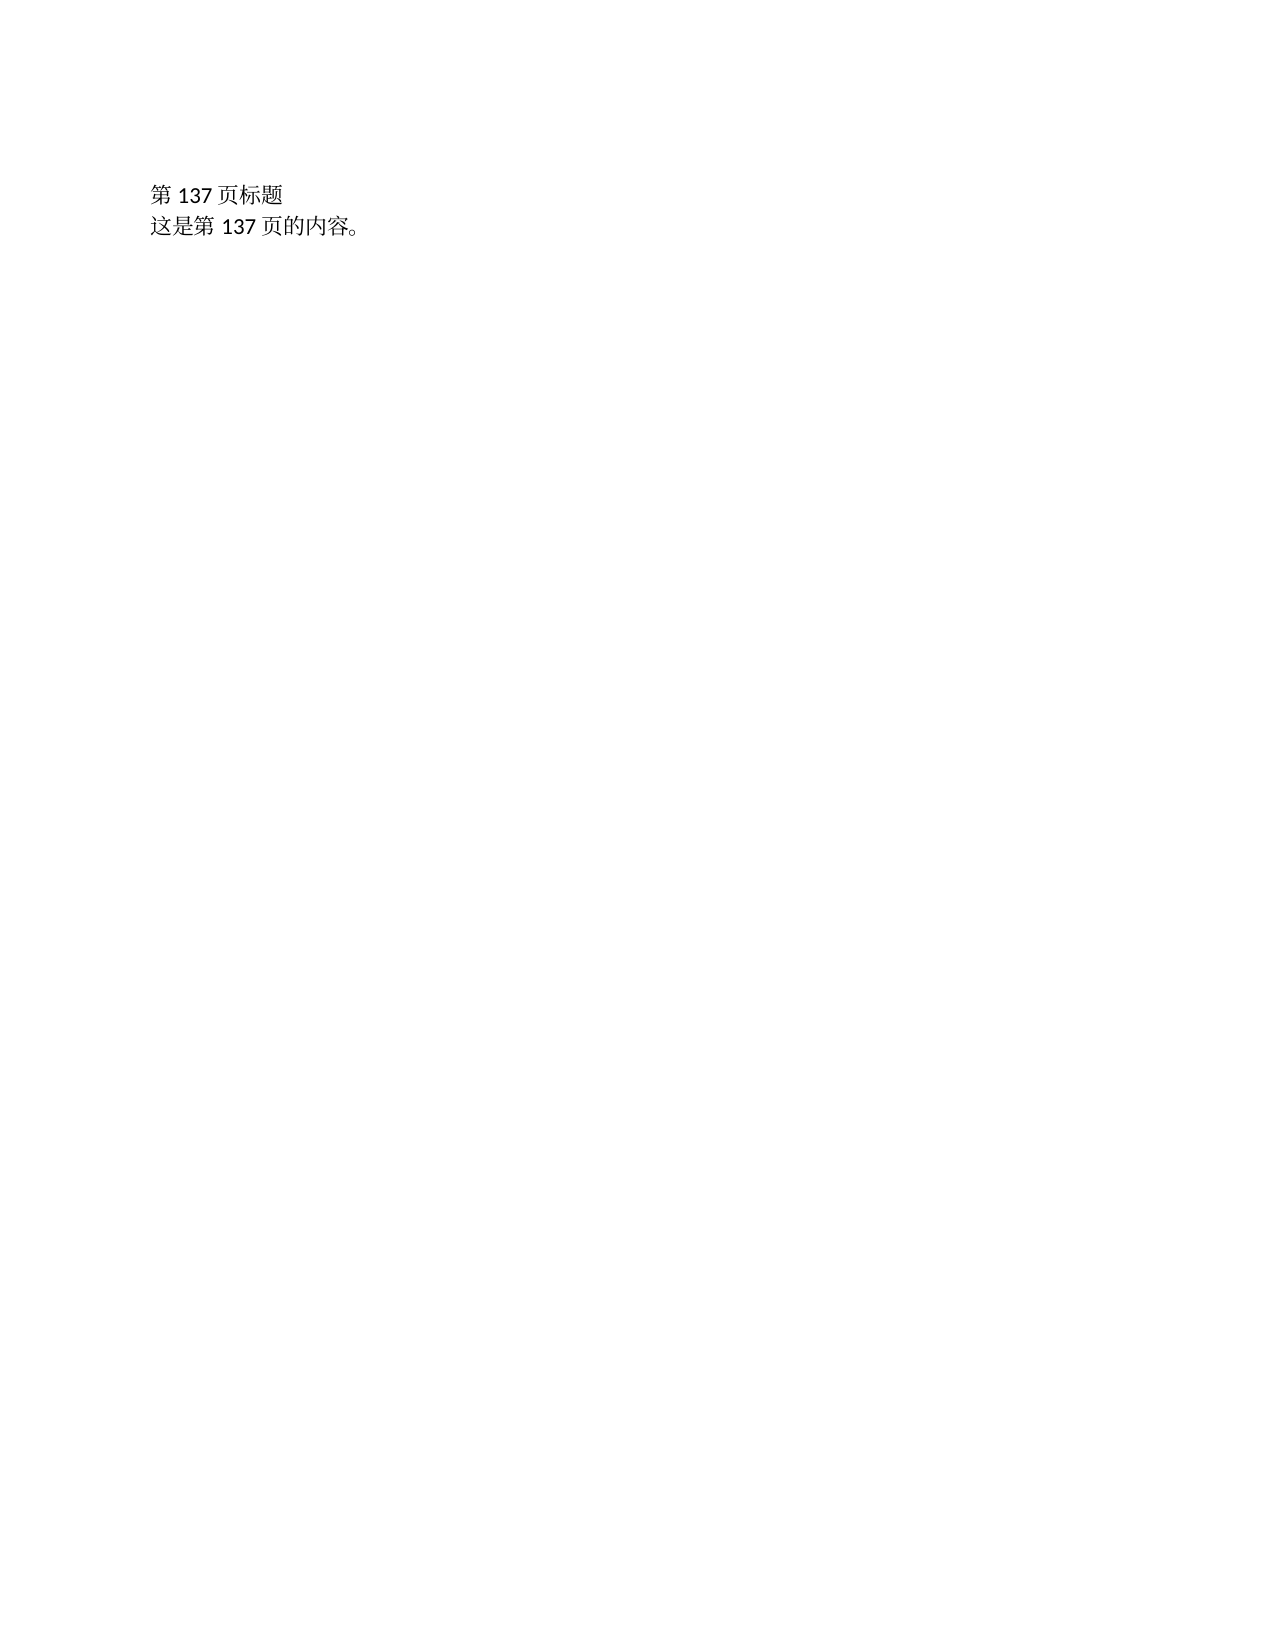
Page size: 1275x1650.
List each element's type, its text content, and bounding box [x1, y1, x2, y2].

text 这是第 137 页的内容。 [150, 218, 1125, 252]
